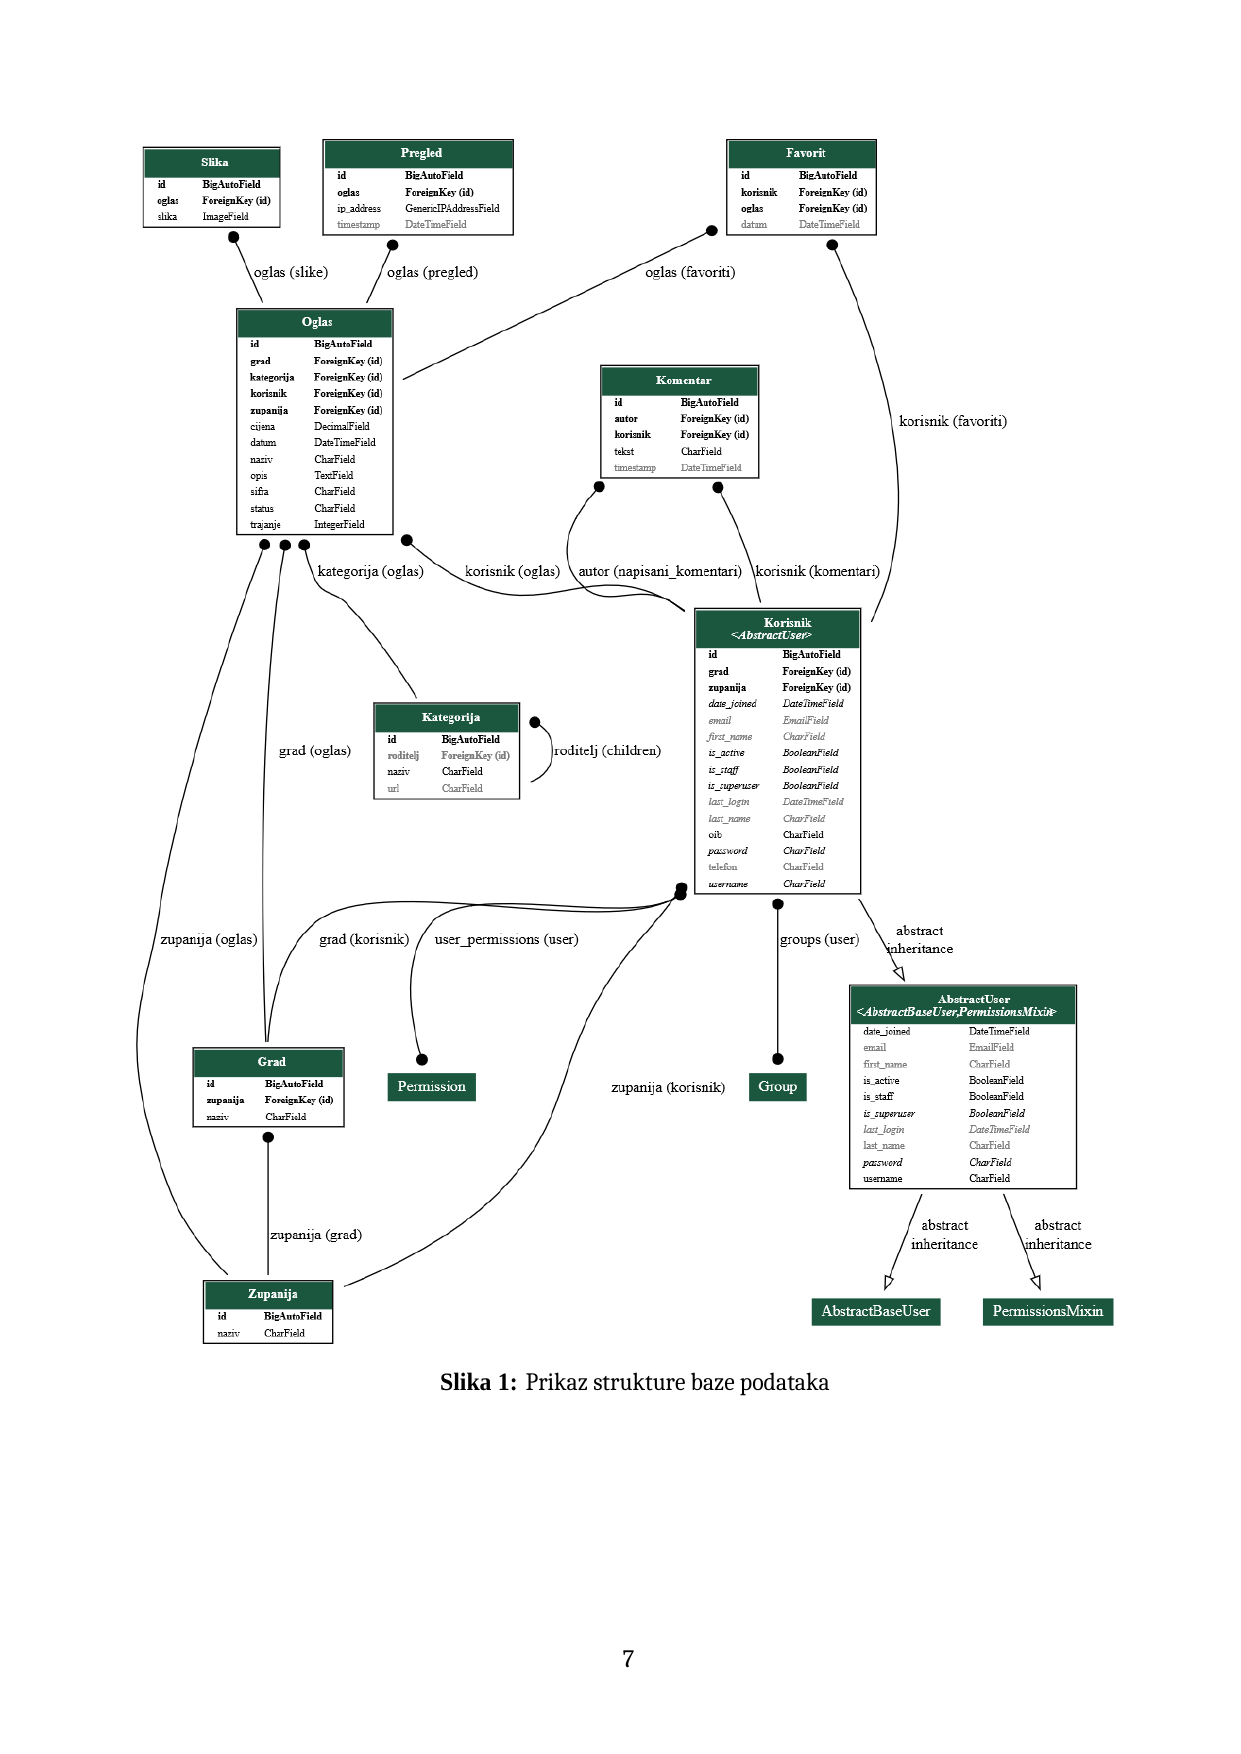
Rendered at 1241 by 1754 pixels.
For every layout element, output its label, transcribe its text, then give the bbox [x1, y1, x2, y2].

text Slika 1: Prikaz strukture baze podataka [242, 1367, 1028, 1396]
picture [127, 129, 1129, 1353]
